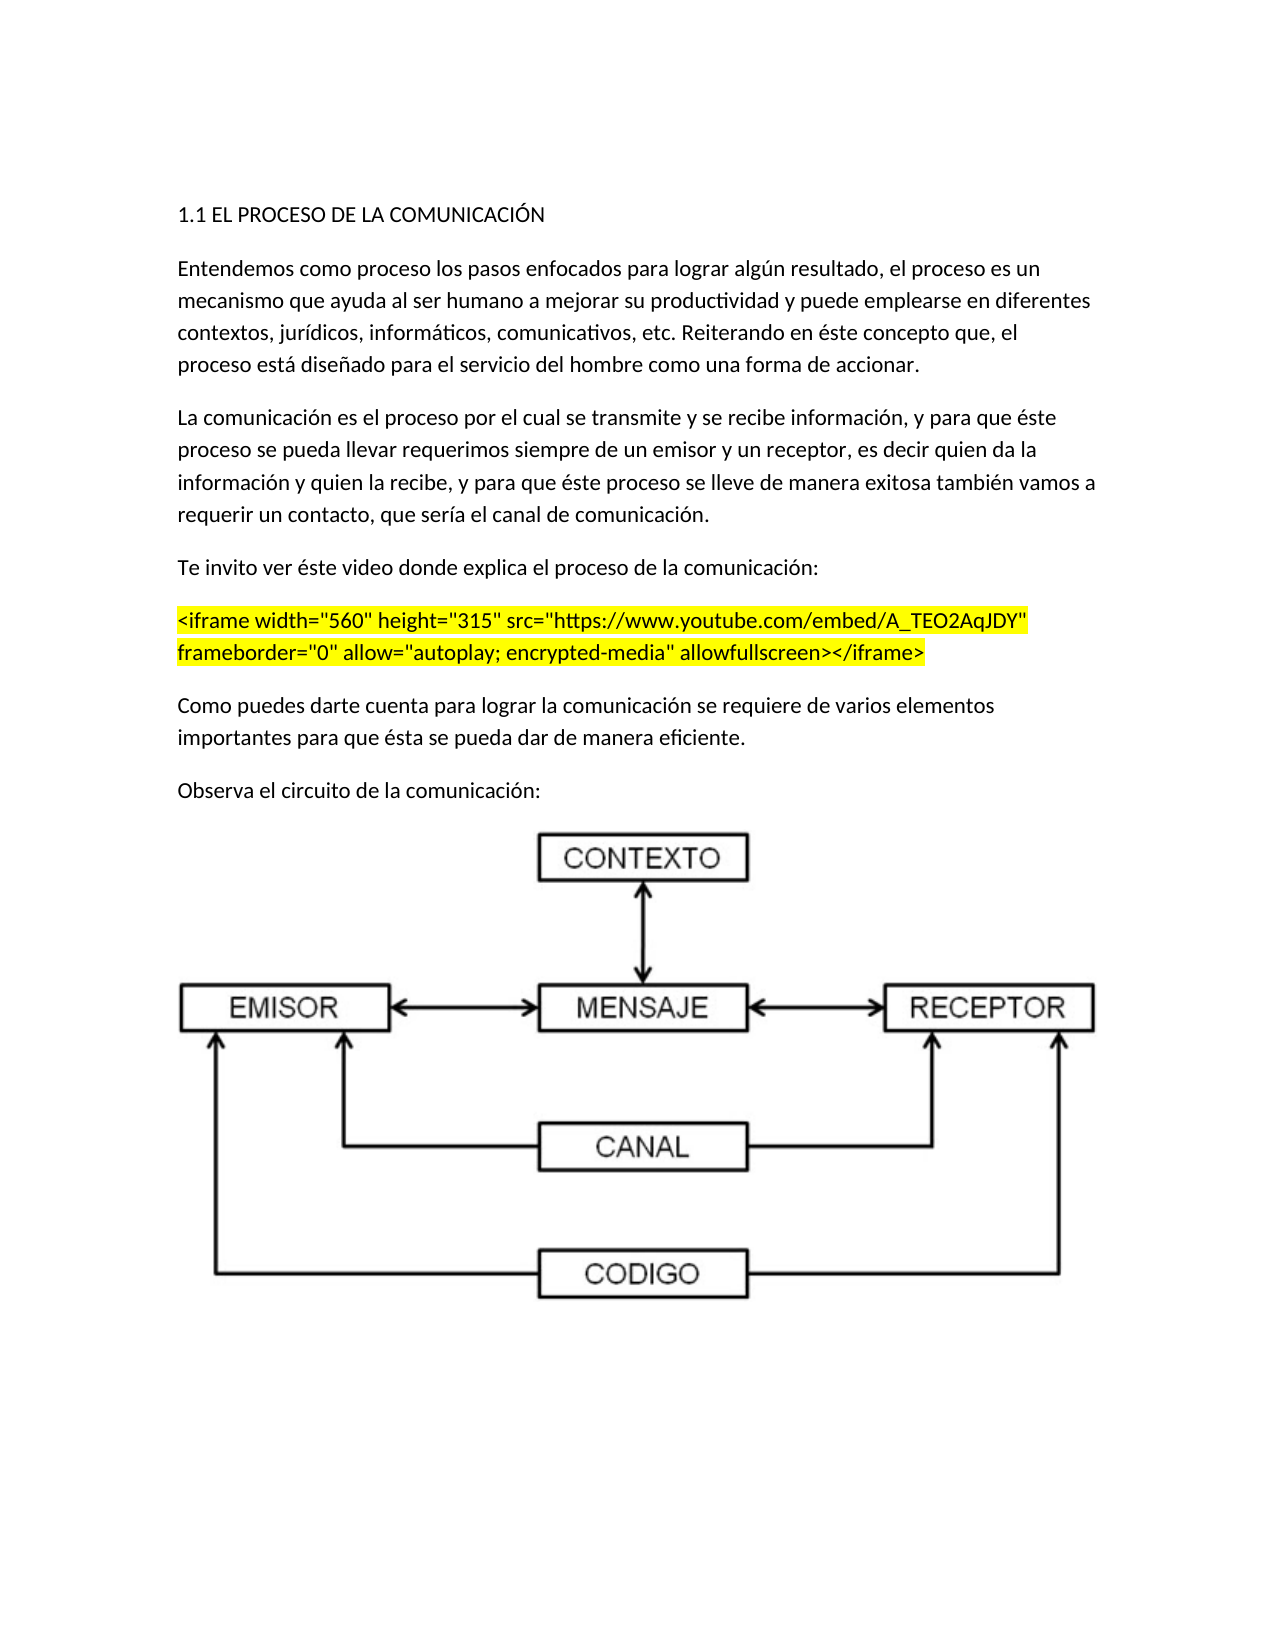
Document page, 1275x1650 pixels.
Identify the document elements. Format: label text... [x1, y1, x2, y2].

text La comunicación es el proceso por el cual se transmite y se recibe información, y para que éste proceso se pueda llevar requerimos siempre de un emisor y un receptor, es decir quien da la información y quien la recibe, y para que éste proceso se lleve de manera exitosa también vamos a requerir un contacto, que sería el canal de comunicación. [177, 403, 1098, 528]
text Observa el circuito de la comunicación: [177, 776, 1098, 804]
text <iframe width="560" height="315" src="https://www.youtube.com/embed/A_TEO2AqJDY" frameborder="0" allow="autoplay; encrypted-media" allowfullscreen></iframe> [177, 606, 1098, 666]
text Te invito ver éste video donde explica el proceso de la comunicación: [177, 553, 1098, 581]
picture [177, 829, 1098, 1302]
text Como puedes darte cuenta para lograr la comunicación se requiere de varios elementos importantes para que ésta se pueda dar de manera eficiente. [177, 691, 1098, 751]
text Entendemos como proceso los pasos enfocados para lograr algún resultado, el proceso es un mecanismo que ayuda al ser humano a mejorar su productividad y puede emplearse en diferentes contextos, jurídicos, informáticos, comunicativos, etc. Reiterando en éste concepto que, el proceso está diseñado para el servicio del hombre como una forma de accionar. [177, 254, 1098, 378]
text 1.1 EL PROCESO DE LA COMUNICACIÓN [177, 201, 1098, 229]
